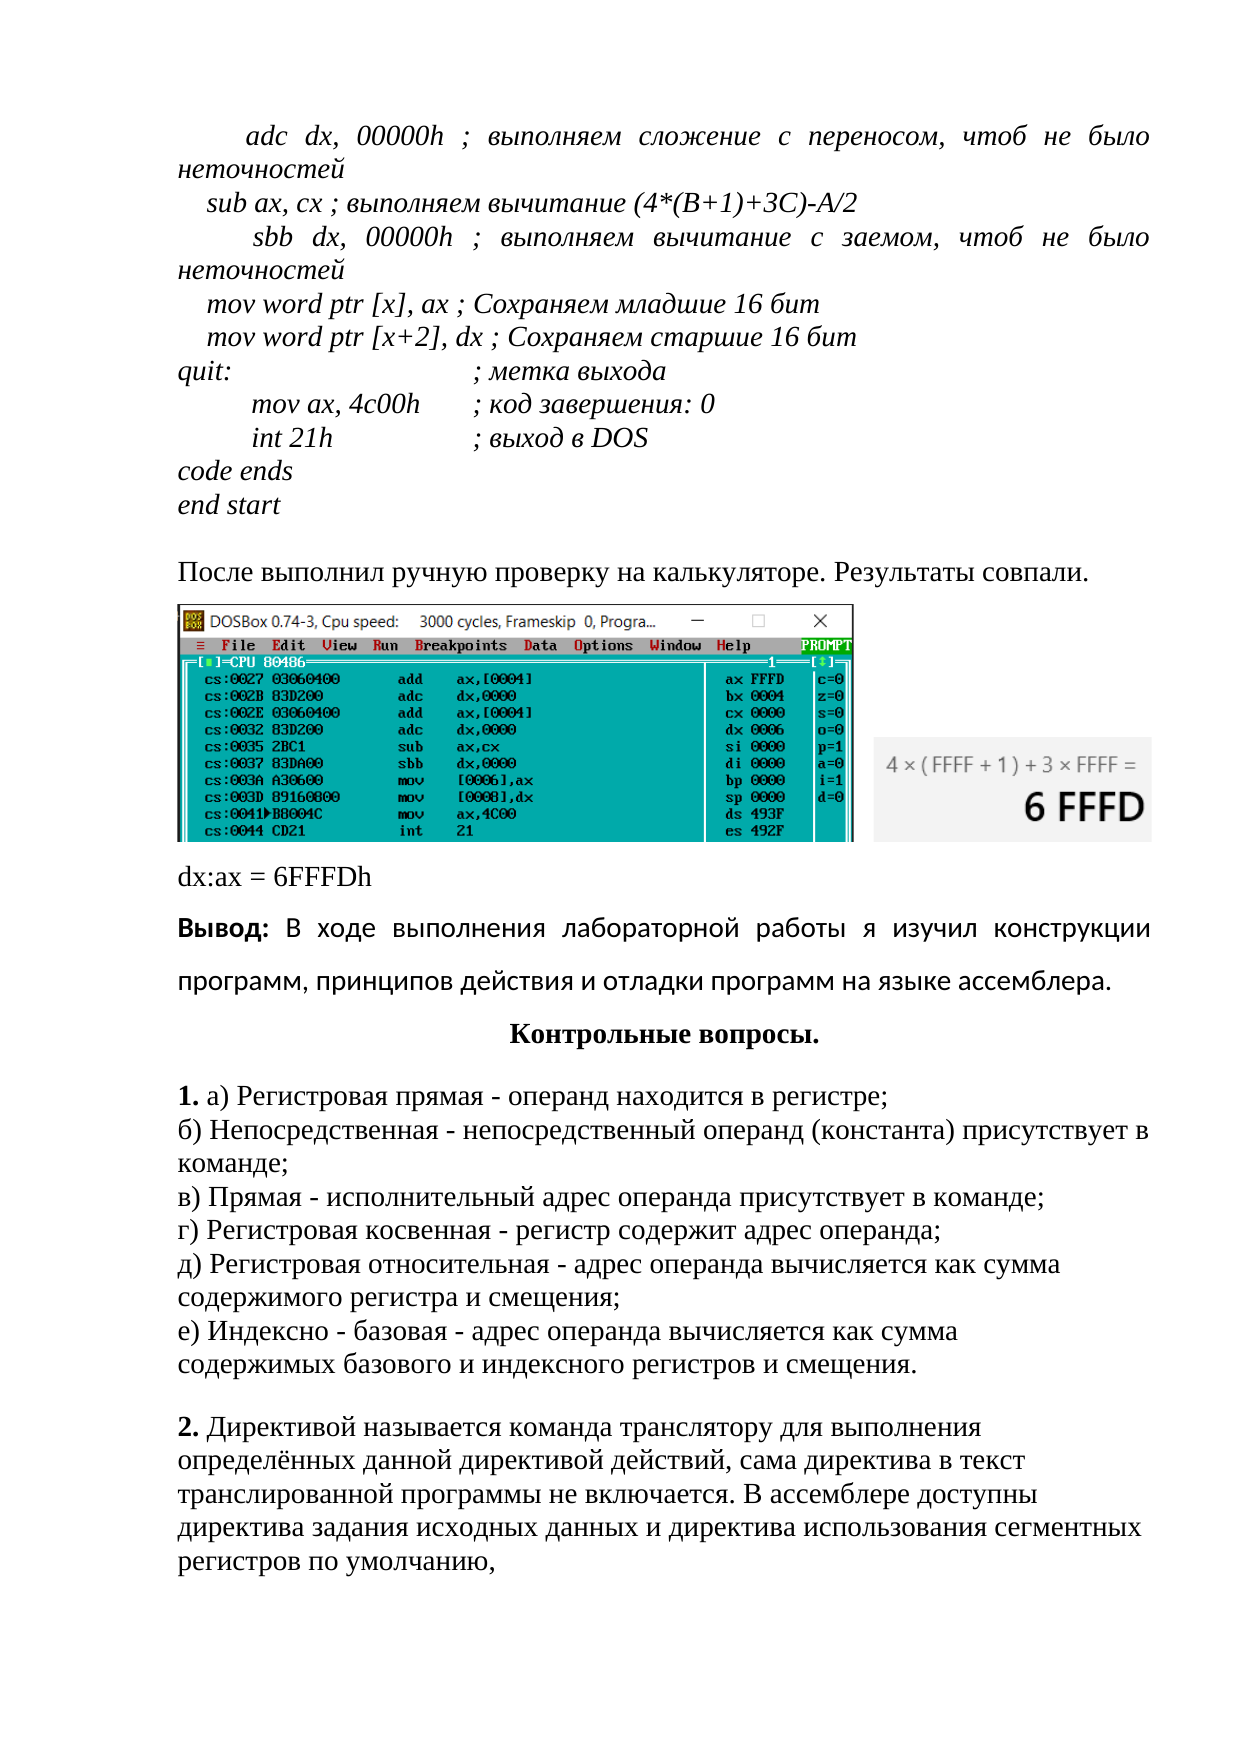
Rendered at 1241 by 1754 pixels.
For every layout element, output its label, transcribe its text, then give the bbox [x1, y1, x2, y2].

picture [873, 737, 1152, 842]
text sub ax, cx ; выполняем вычитание (4*(В+1)+3С)-А/2 [177, 185, 1152, 219]
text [177, 118, 1152, 185]
text mov word ptr [x+2], dx ; Сохраняем старшие 16 бит [177, 319, 1152, 353]
text содержимых базового и индексного регистров и смещения. [177, 1347, 1152, 1380]
text 1. а) Регистровая прямая - операнд находится в регистре; б) Непосредственная - непосредственный операнд (константа) присутствует в команде; в) Прямая - исполнительный адрес операнда присутствует в команде; г) Регистровая косвенная - регистр содержит адрес операнда; д) Регистровая относительная - адрес операнда вычисляется как сумма [177, 1078, 1152, 1279]
text Контрольные вопросы. [177, 1016, 1152, 1049]
text int 21h ; выход в DOS [177, 420, 1152, 453]
text содержимого регистра и смещения; е) Индексно - базовая - адрес операнда вычисляется как сумма [177, 1279, 1152, 1347]
text code ends [177, 453, 1152, 487]
text 2. Директивой называется команда транслятору для выполнения определённых данной директивой действий, сама директива в текст транслированной программы не включается. В ассемблере доступны директива задания исходных данных и директива использования сегментных регистров по умолчанию, [177, 1409, 1152, 1577]
text mov word ptr [x], ax ; Сохраняем младшие 16 бит [177, 286, 1152, 319]
text После выполнил ручную проверку на калькуляторе. Результаты совпали. [177, 554, 1152, 588]
text mov ax, 4c00h ; код завершения: 0 [177, 386, 1152, 420]
text sbb dx, 00000h ; выполняем вычитание с заемом, чтоб не было неточностей [177, 219, 1152, 286]
text Вывод: В ходе выполнения лабораторной работы я изучил конструкции программ, принципов действия и отладки программ на языке ассемблера. [177, 909, 1152, 998]
text end start [177, 487, 1152, 521]
text quit: ; метка выхода [177, 353, 1152, 386]
picture [177, 604, 854, 842]
